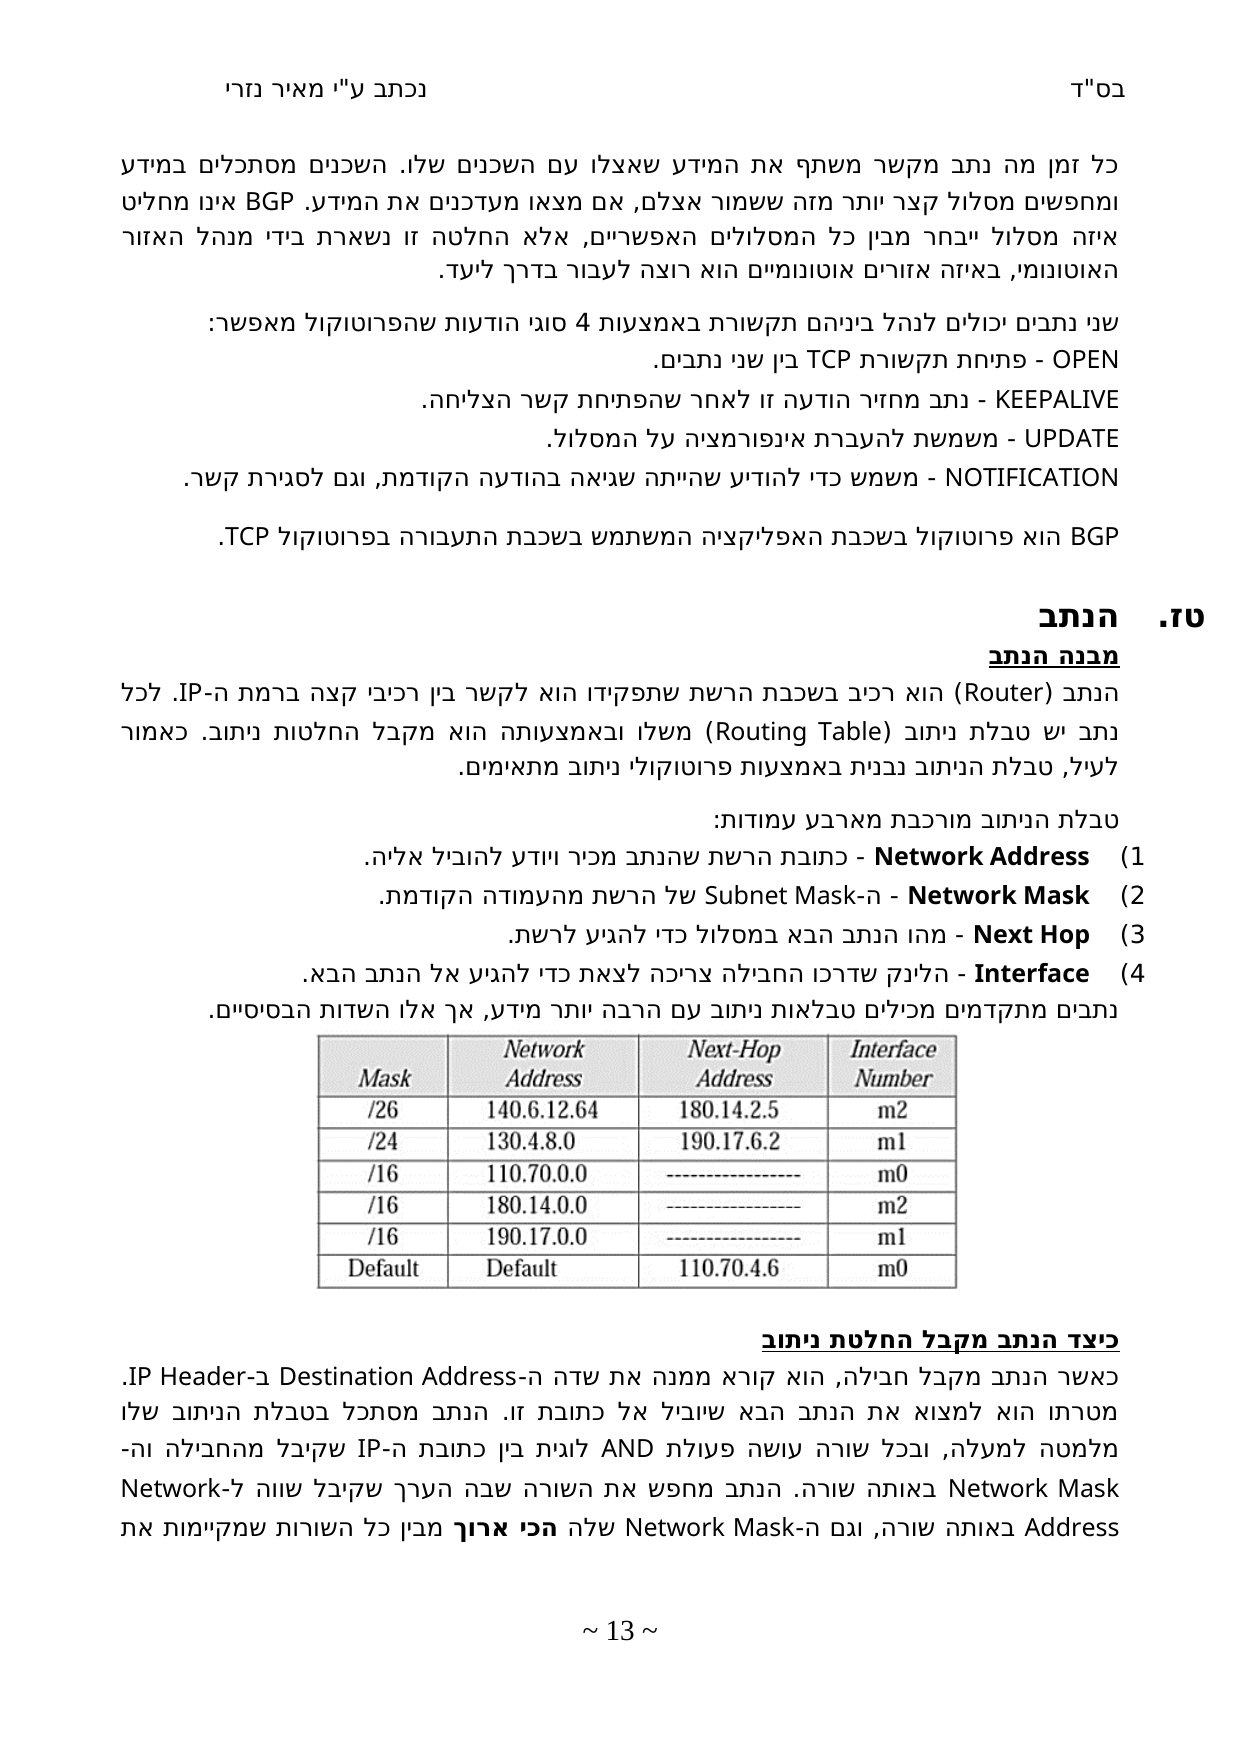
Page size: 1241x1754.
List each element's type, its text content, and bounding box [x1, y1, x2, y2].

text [121, 1359, 1120, 1543]
text שני נתבים יכולים לנהל ביניהם תקשורת באמצעות 4 סוגי הודעות שהפרוטוקול מאפשר: [121, 309, 1120, 338]
text BGP הוא פרוטוקול בשכבת האפליקציה המשתמש בשכבת התעבורה בפרוטוקול TCP. [121, 518, 1120, 552]
text NOTIFICATION - משמש כדי להודיע שהייתה שגיאה בהודעה הקודמת, וגם לסגירת קשר. [121, 460, 1120, 494]
list Network Mask - ה-Subnet Mask של הרשת מהעמודה הקודמת. [121, 878, 1120, 912]
text OPEN - פתיחת תקשורת TCP בין שני נתבים. [121, 342, 1120, 376]
list Network Address - כתובת הרשת שהנתב מכיר ויודע להוביל אליה. [121, 838, 1120, 872]
text הנתב (Router) הוא רכיב בשכבת הרשת שתפקידו הוא לקשר בין רכיבי קצה ברמת ה-IP. לכל נתב יש טבלת ניתוב (Routing Table) משלו ובאמצעותה הוא מקבל החלטות ניתוב. כאמור לעיל, טבלת הניתוב נבנית באמצעות פרוטוקולי ניתוב מתאימים. [121, 675, 1120, 781]
text נתבים מתקדמים מכילים טבלאות ניתוב עם הרבה יותר מידע, אך אלו השדות הבסיסיים. [121, 995, 1120, 1024]
list Next Hop - מהו הנתב הבא במסלול כדי להגיע לרשת. [121, 917, 1120, 951]
text UPDATE - משמשת להעברת אינפורמציה על המסלול. [121, 421, 1120, 454]
text טבלת הניתוב מורכבת מארבע עמודות: [121, 805, 1120, 834]
text כל זמן מה נתב מקשר משתף את המידע שאצלו עם השכנים שלו. השכנים מסתכלים במידע ומחפשים מסלול קצר יותר מזה ששמור אצלם, אם מצאו מעדכנים את המידע. BGP אינו מחליט איזה מסלול ייבחר מבין כל המסלולים האפשריים, אלא החלטה זו נשארת בידי מנהל האזור האוטונומי, באיזה אזורים אוטונומיים הוא רוצה לעבור בדרך ליעד. [121, 150, 1120, 285]
text KEEPALIVE - נתב מחזיר הודעה זו לאחר שהפתיחת קשר הצליחה. [121, 381, 1120, 415]
subtitle הנתב [121, 597, 1157, 636]
picture [315, 1031, 961, 1292]
subtitle כיצד הנתב מקבל החלטת ניתוב [121, 1326, 1120, 1355]
subtitle מבנה הנתב [121, 641, 1120, 671]
list Interface - הלינק שדרכו החבילה צריכה לצאת כדי להגיע אל הנתב הבא. [121, 956, 1120, 990]
